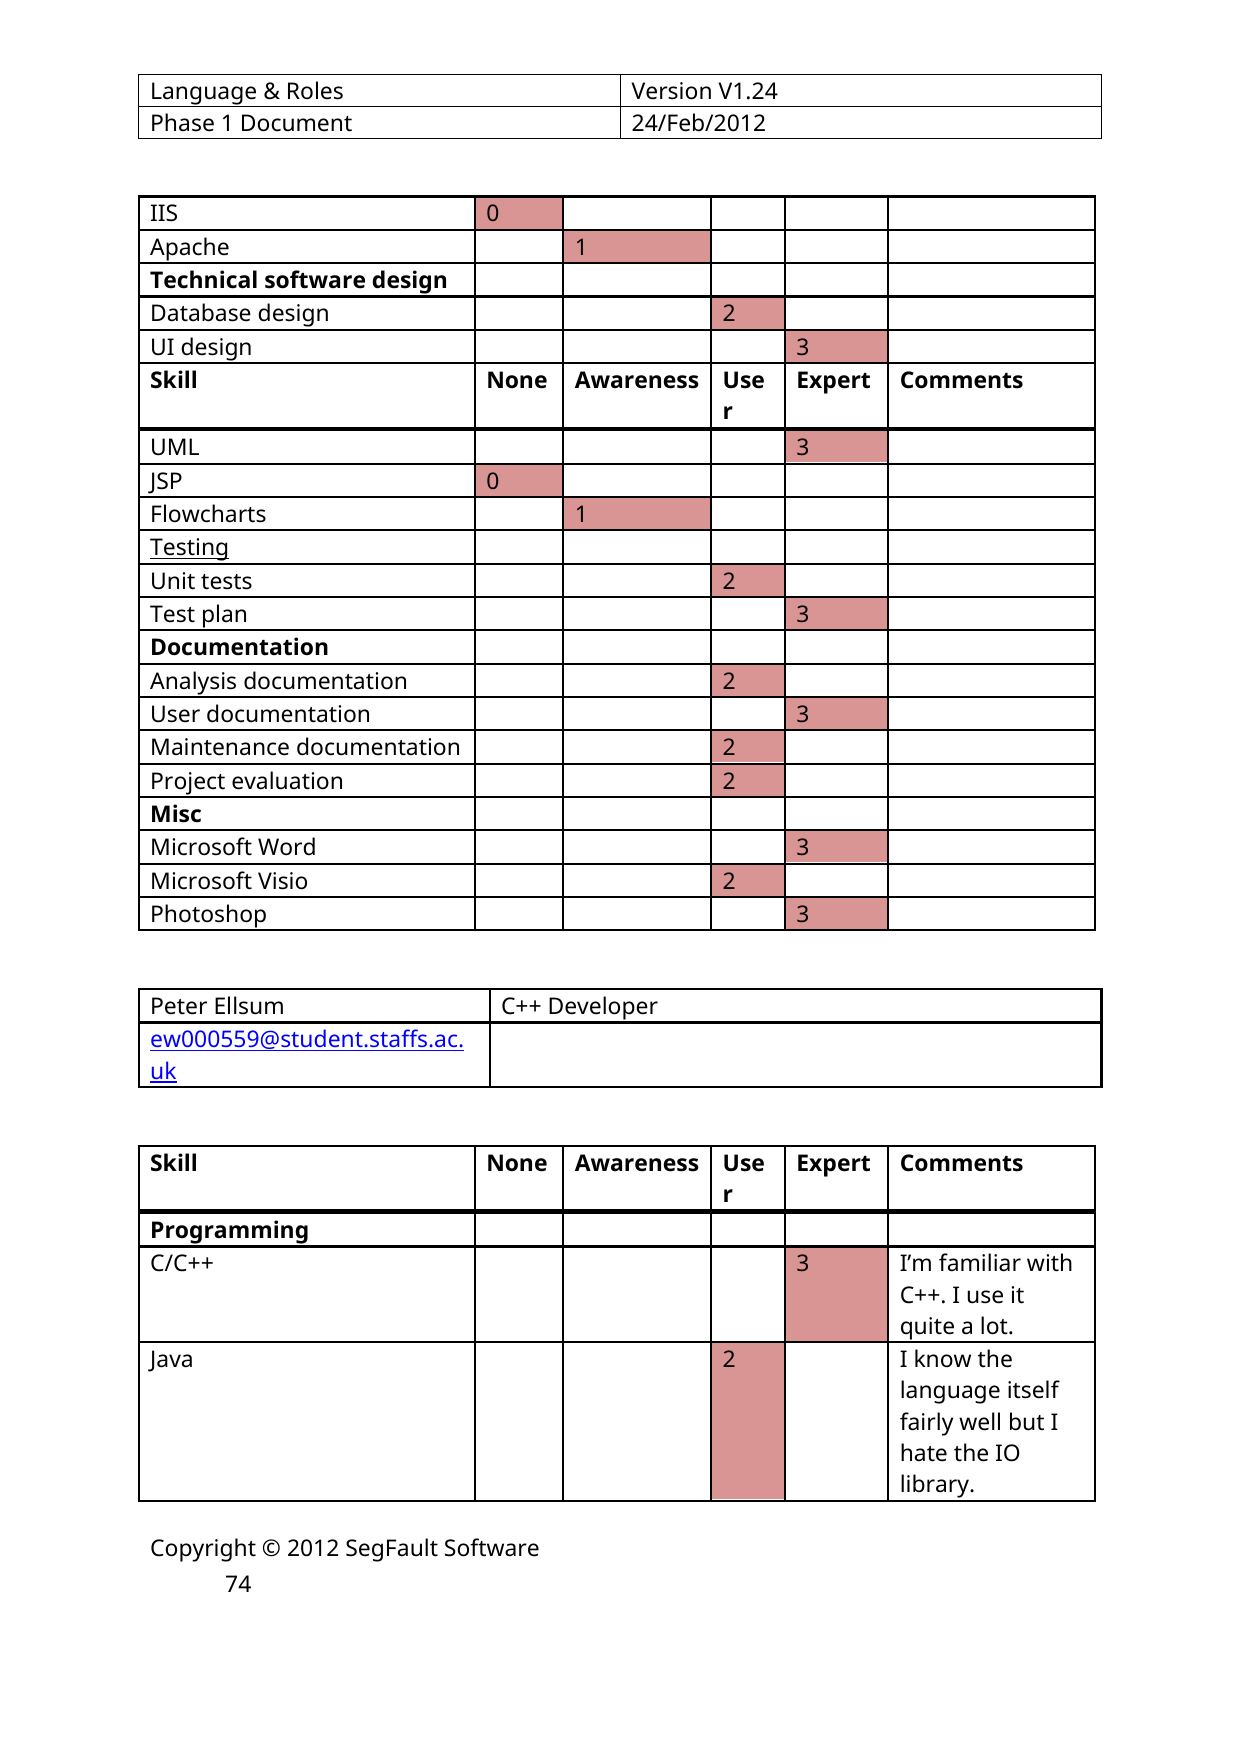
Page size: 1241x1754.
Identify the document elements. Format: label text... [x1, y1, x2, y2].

table_cell [564, 298, 710, 329]
table_cell Technical software design [140, 264, 474, 295]
table_cell [889, 231, 1094, 262]
table_header User [712, 1147, 784, 1209]
table_cell [564, 898, 710, 929]
table_cell Unit tests [140, 565, 474, 596]
table_cell [786, 865, 887, 896]
table_cell [786, 565, 887, 596]
table_cell Project evaluation [140, 765, 474, 796]
table_cell [476, 531, 562, 562]
table_cell [476, 865, 562, 896]
table_cell Testing [140, 531, 474, 562]
table_cell Documentation [140, 631, 474, 662]
table_cell [476, 565, 562, 596]
table_cell [889, 531, 1094, 562]
table_cell [476, 631, 562, 662]
table_cell [476, 831, 562, 862]
table_cell [564, 1248, 710, 1341]
table_cell [712, 831, 784, 862]
table_cell Programming [140, 1214, 474, 1245]
table_cell [564, 264, 710, 295]
table_header Expert [786, 1147, 887, 1209]
table_cell [476, 298, 562, 329]
table_cell 3 [786, 698, 887, 729]
table_header Skill [140, 1147, 474, 1209]
table_cell [889, 264, 1094, 295]
table_cell [889, 431, 1094, 462]
table_cell 3 [786, 598, 887, 629]
table_cell 2 [712, 865, 784, 896]
table_cell [712, 898, 784, 929]
table_cell Microsoft Visio [140, 865, 474, 896]
table_cell [889, 465, 1094, 496]
table_cell [889, 565, 1094, 596]
table_cell [476, 1248, 562, 1341]
table_cell [786, 1343, 887, 1499]
table_cell [712, 431, 784, 462]
table_cell JSP [140, 465, 474, 496]
table_cell [889, 1214, 1094, 1245]
table_cell [564, 831, 710, 862]
table_cell [889, 798, 1094, 829]
table_cell [889, 698, 1094, 729]
table_cell [564, 865, 710, 896]
table_cell [889, 898, 1094, 929]
table_header None [476, 1147, 562, 1209]
table_cell [712, 698, 784, 729]
table_cell [476, 665, 562, 696]
table_cell [476, 431, 562, 462]
table_cell 0 [476, 465, 562, 496]
table_cell Photoshop [140, 898, 474, 929]
table_cell [786, 765, 887, 796]
table_cell C/C++ [140, 1248, 474, 1341]
table_cell [564, 431, 710, 462]
table_cell Awareness [564, 364, 710, 427]
table_cell Test plan [140, 598, 474, 629]
table_cell [786, 264, 887, 295]
table_cell [491, 1024, 1100, 1086]
table_cell [786, 465, 887, 496]
table_cell [476, 598, 562, 629]
table_header C++ Developer [491, 990, 1100, 1021]
table_cell 1 [564, 231, 710, 262]
table_cell [712, 1248, 784, 1341]
table_cell User [712, 364, 784, 427]
table_cell [889, 765, 1094, 796]
table_cell [712, 331, 784, 362]
table_cell IIS [140, 198, 474, 229]
table_cell 3 [786, 431, 887, 462]
table_cell [786, 798, 887, 829]
table_cell [476, 231, 562, 262]
table_cell [476, 765, 562, 796]
table_cell 2 [712, 1343, 784, 1499]
table_cell [889, 631, 1094, 662]
table_cell [889, 665, 1094, 696]
table_cell [786, 1214, 887, 1245]
table_cell 3 [786, 1248, 887, 1341]
table_cell [712, 531, 784, 562]
table_cell [476, 498, 562, 529]
table_cell 0 [476, 198, 562, 229]
table_cell 3 [786, 831, 887, 862]
table_cell Microsoft Word [140, 831, 474, 862]
table_cell [889, 831, 1094, 862]
table_cell [889, 731, 1094, 762]
table_cell ew000559@student.staffs.ac.uk [140, 1024, 489, 1086]
table_cell [476, 1343, 562, 1499]
table_cell 2 [712, 765, 784, 796]
table_cell Expert [786, 364, 887, 427]
table_cell 2 [712, 565, 784, 596]
table_cell I know the language itself fairly well but I hate the IO library. [889, 1343, 1094, 1499]
table_cell 2 [712, 731, 784, 762]
table_cell [889, 865, 1094, 896]
table_cell [476, 264, 562, 295]
table_cell [712, 798, 784, 829]
table_cell [476, 698, 562, 729]
table_cell 2 [712, 665, 784, 696]
table_cell [476, 898, 562, 929]
table_cell [564, 598, 710, 629]
table_cell [564, 665, 710, 696]
table_cell [889, 298, 1094, 329]
table_cell [786, 731, 887, 762]
table_cell [564, 198, 710, 229]
table_cell [564, 698, 710, 729]
table_cell [889, 331, 1094, 362]
table_cell [564, 731, 710, 762]
table_cell None [476, 364, 562, 427]
table_cell 3 [786, 331, 887, 362]
table_cell [564, 331, 710, 362]
table_cell Java [140, 1343, 474, 1499]
table_header Peter Ellsum [140, 990, 489, 1021]
table_cell UML [140, 431, 474, 462]
table_cell 2 [712, 298, 784, 329]
table_cell [564, 1214, 710, 1245]
table_cell [786, 665, 887, 696]
table_cell Database design [140, 298, 474, 329]
table_cell [889, 198, 1094, 229]
table_cell [476, 1214, 562, 1245]
table_cell [786, 298, 887, 329]
table_cell [712, 1214, 784, 1245]
table_cell [712, 598, 784, 629]
table_cell [712, 264, 784, 295]
table_cell Apache [140, 231, 474, 262]
table_cell [564, 798, 710, 829]
table_cell [564, 631, 710, 662]
table_cell [712, 465, 784, 496]
table_cell [564, 465, 710, 496]
table_cell Analysis documentation [140, 665, 474, 696]
table_header Comments [889, 1147, 1094, 1209]
table_cell User documentation [140, 698, 474, 729]
table_cell [712, 198, 784, 229]
table_cell Misc [140, 798, 474, 829]
table_cell [786, 498, 887, 529]
table_cell Skill [140, 364, 474, 427]
table_cell 1 [564, 498, 710, 529]
table_cell Maintenance documentation [140, 731, 474, 762]
table_cell [712, 231, 784, 262]
table_cell [476, 731, 562, 762]
table_cell [564, 565, 710, 596]
table_cell [564, 765, 710, 796]
table_cell Flowcharts [140, 498, 474, 529]
table_cell I’m familiar with C++. I use it quite a lot. [889, 1248, 1094, 1341]
table_cell [786, 631, 887, 662]
table_cell [476, 798, 562, 829]
table_cell [889, 498, 1094, 529]
table_cell UI design [140, 331, 474, 362]
table_cell [786, 531, 887, 562]
table_cell [564, 1343, 710, 1499]
table_cell [476, 331, 562, 362]
table_cell [564, 531, 710, 562]
table_cell [786, 231, 887, 262]
table_cell [712, 498, 784, 529]
table_cell Comments [889, 364, 1094, 427]
table_header Awareness [564, 1147, 710, 1209]
table_cell [889, 598, 1094, 629]
table_cell 3 [786, 898, 887, 929]
table_cell [786, 198, 887, 229]
table_cell [712, 631, 784, 662]
